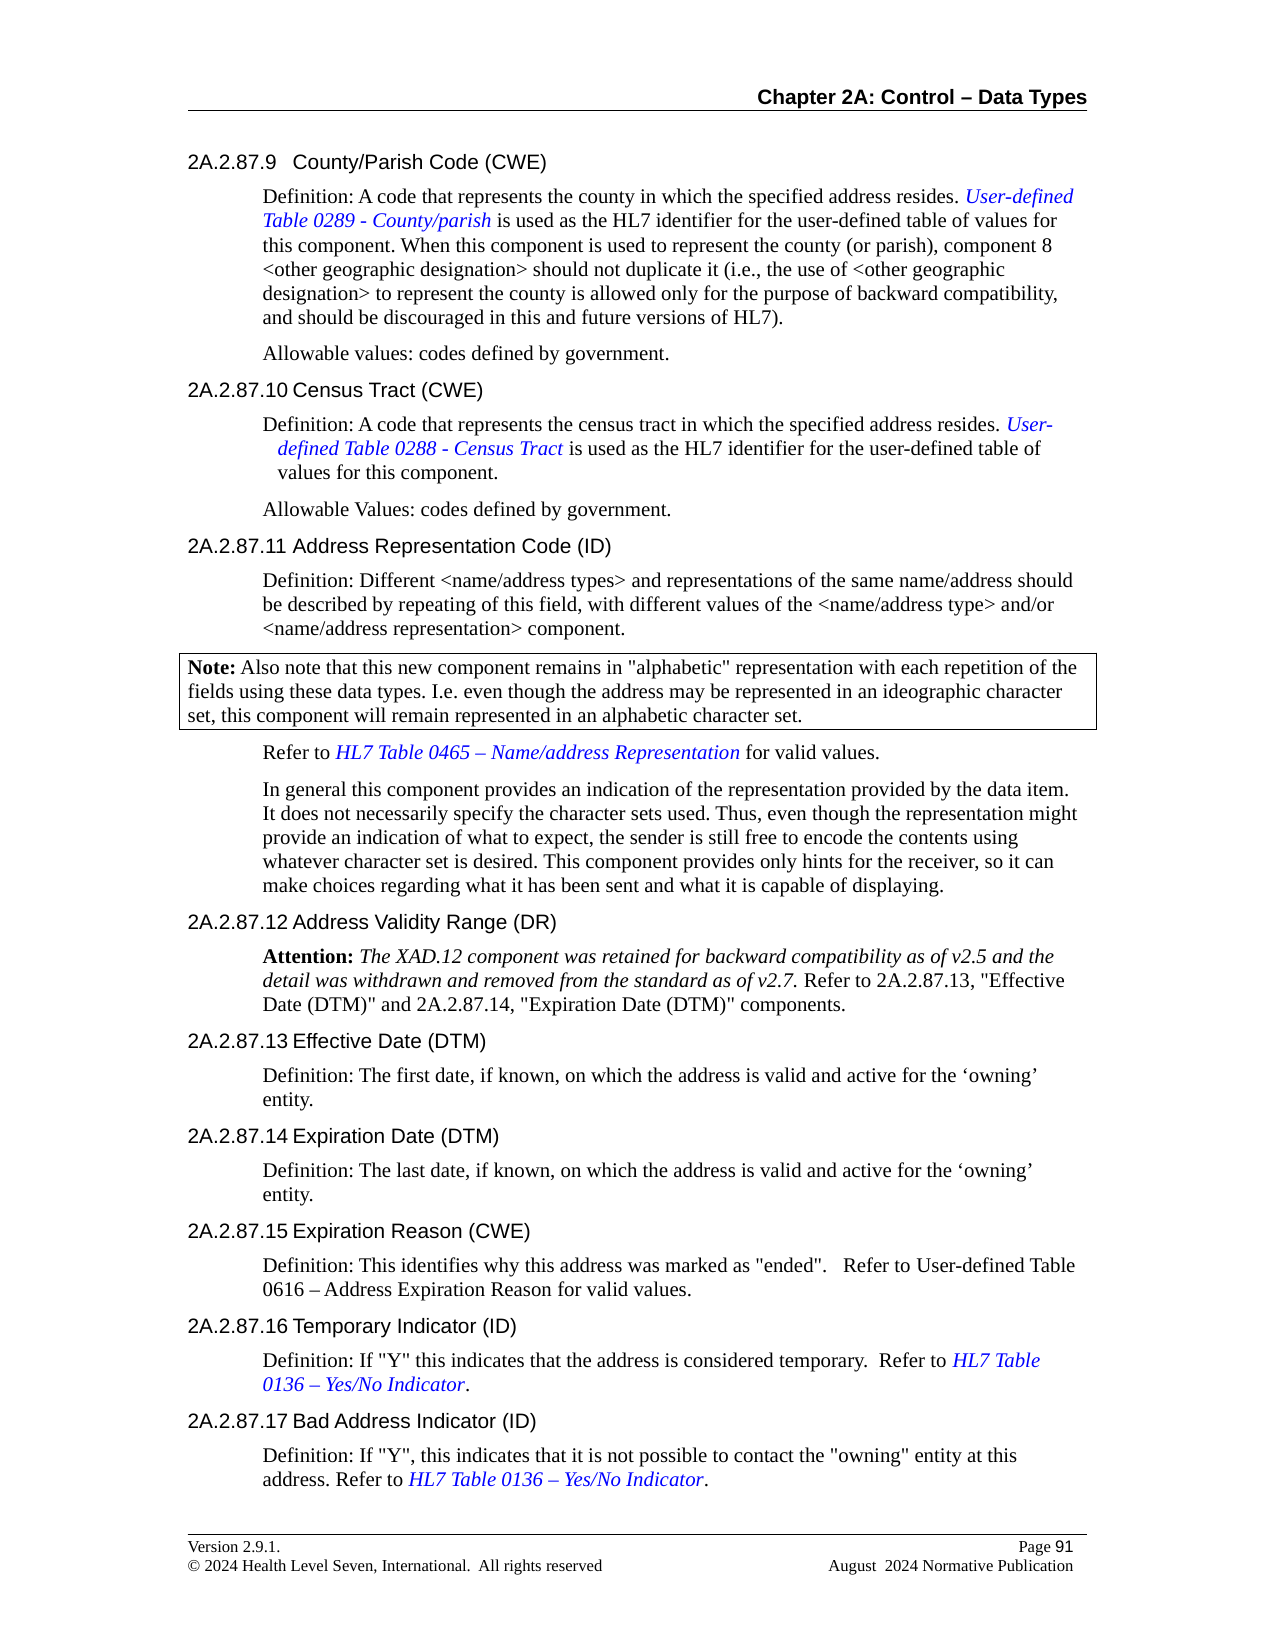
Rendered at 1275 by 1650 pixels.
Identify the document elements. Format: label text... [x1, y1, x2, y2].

text Allowable Values: codes defined by government. [262, 497, 1087, 521]
subtitle Effective Date (DTM) [187, 1029, 1087, 1053]
subtitle Expiration Reason (CWE) [187, 1219, 1087, 1243]
text Attention: The XAD.12 component was retained for backward compatibility as of v2.5 and the detail was withdrawn and removed from the standard as of v2.7. Refer to 2A.2.87.13, "Effective Date (DTM)" and 2A.2.87.14, "Expiration Date (DTM)" components. [262, 944, 1087, 1016]
text Refer to HL7 Table 0465 – Name/address Representation for valid values. [262, 740, 1087, 764]
text Definition: The last date, if known, on which the address is valid and active for the ‘owning’ entity. [262, 1158, 1087, 1206]
subtitle Address Validity Range (DR) [187, 910, 1087, 934]
text Definition: A code that represents the census tract in which the specified address resides. User-defined Table 0288 - Census Tract is used as the HL7 identifier for the user-defined table of values for this component. [262, 412, 1087, 484]
text Definition: A code that represents the county in which the specified address resides. User-defined Table 0289 - County/parish is used as the HL7 identifier for the user-defined table of values for this component. When this component is used to represent the county (or parish), component 8 <other geographic designation> should not duplicate it (i.e., the use of <other geographic designation> to represent the county is allowed only for the purpose of backward compatibility, and should be discouraged in this and future versions of HL7). [262, 184, 1087, 329]
subtitle Census Tract (CWE) [187, 378, 1087, 402]
text In general this component provides an indication of the representation provided by the data item. It does not necessarily specify the character sets used. Thus, even though the representation might provide an indication of what to expect, the sender is still free to encode the contents using whatever character set is desired. This component provides only hints for the receiver, so it can make choices regarding what it has been sent and what it is capable of displaying. [262, 777, 1087, 897]
text Definition: This identifies why this address was marked as "ended". Refer to User-defined Table 0616 – Address Expiration Reason for valid values. [262, 1253, 1087, 1301]
subtitle Expiration Date (DTM) [187, 1124, 1087, 1148]
subtitle Address Representation Code (ID) [187, 533, 1087, 557]
text Definition: If "Y", this indicates that it is not possible to contact the "owning" entity at this address. Refer to HL7 Table 0136 – Yes/No Indicator. [262, 1443, 1087, 1491]
subtitle Bad Address Indicator (ID) [187, 1409, 1087, 1433]
text Definition: The first date, if known, on which the address is valid and active for the ‘owning’ entity. [262, 1063, 1087, 1111]
text Note: Also note that this new component remains in "alphabetic" representation with each repetition of the fields using these data types. I.e. even though the address may be represented in an ideographic character set, this component will remain represented in an alphabetic character set. [180, 654, 1096, 729]
subtitle Temporary Indicator (ID) [187, 1314, 1087, 1338]
text Definition: Different <name/address types> and representations of the same name/address should be described by repeating of this field, with different values of the <name/address type> and/or <name/address representation> component. [262, 568, 1087, 640]
text Definition: If "Y" this indicates that the address is considered temporary. Refer to HL7 Table 0136 – Yes/No Indicator. [262, 1348, 1087, 1396]
text Allowable values: codes defined by government. [262, 341, 1087, 365]
subtitle County/Parish Code (CWE) [187, 150, 1087, 174]
